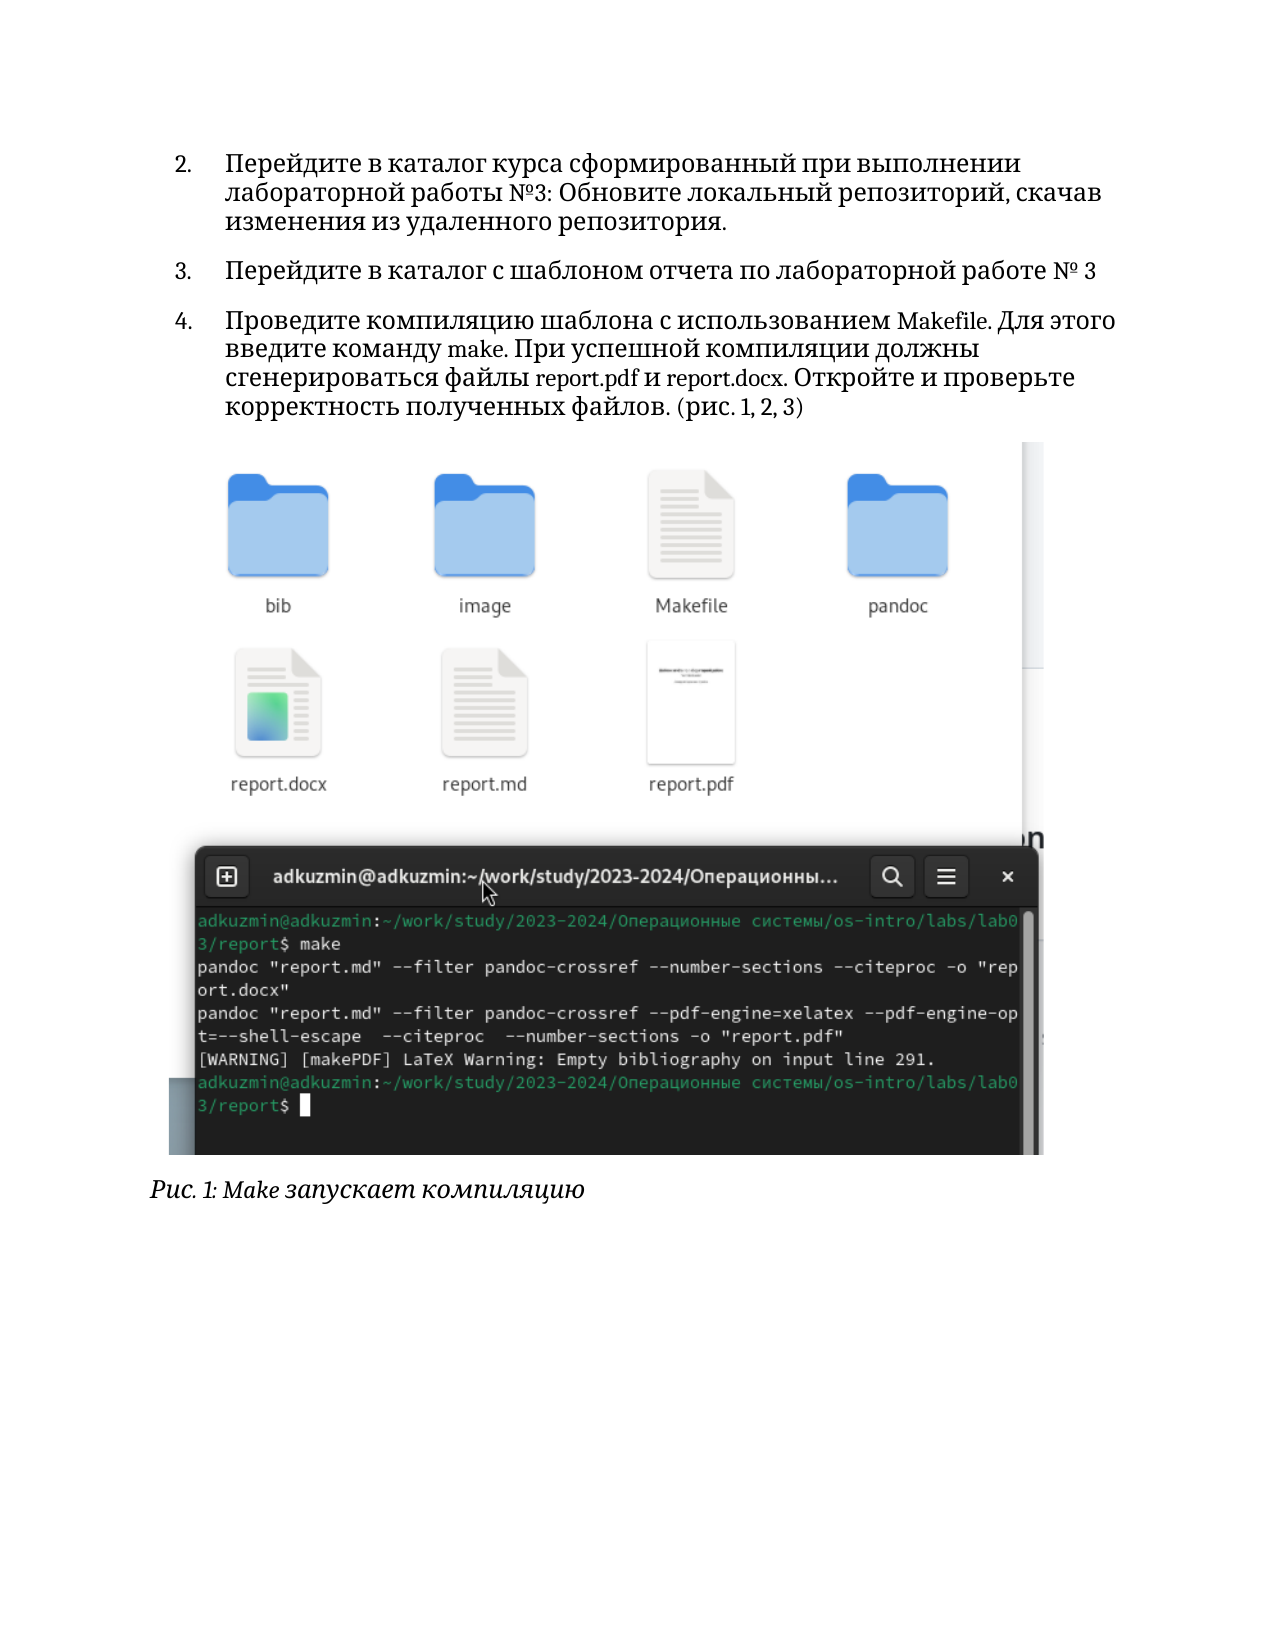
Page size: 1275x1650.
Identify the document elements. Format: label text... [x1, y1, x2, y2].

list Перейдите в каталог с шаблоном отчета по лабораторной работе № 3 [175, 257, 1125, 286]
list Проведите компиляцию шаблона с использованием Makefile. Для этого введите команду make. При успешной компиляции должны сгенерироваться файлы report.pdf и report.docx. Откройте и проверьте корректность полученных файлов. (рис. 1, 2, 3) [175, 307, 1125, 422]
list Перейдите в каталог курса сформированный при выполнении лабораторной работы №3: Обновите локальный репозиторий, скачав изменения из удаленного репозитория. [175, 150, 1125, 236]
text Рис. 1: Make запускает компиляцию [150, 1176, 1125, 1204]
picture [168, 442, 1044, 1155]
